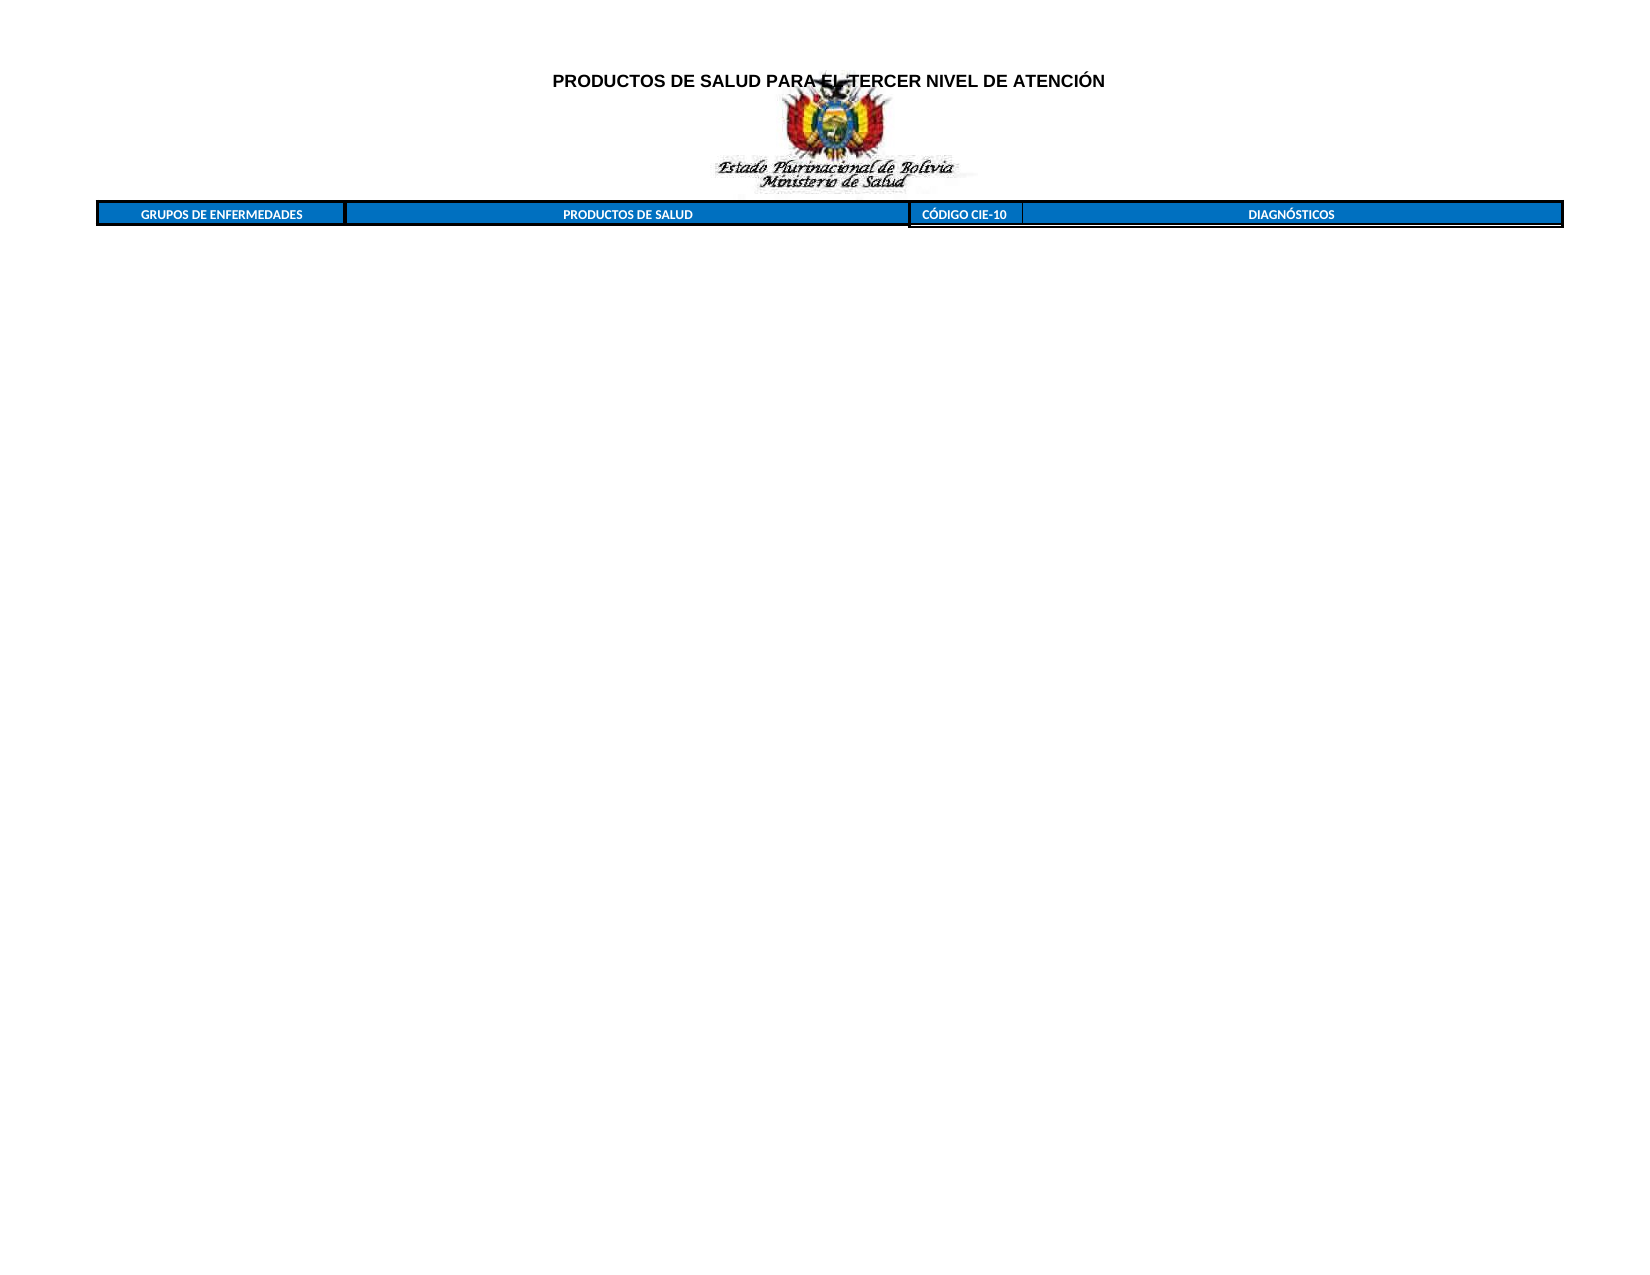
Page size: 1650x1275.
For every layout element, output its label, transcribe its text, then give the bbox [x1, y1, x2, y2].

table_header PRODUCTOS DE SALUD [347, 203, 908, 223]
table_header CÓDIGO CIE-10 [911, 203, 1022, 223]
picture [702, 70, 978, 200]
table_header DIAGNÓSTICOS [1023, 203, 1561, 223]
table_header GRUPOS DE ENFERMEDADES [99, 203, 343, 223]
